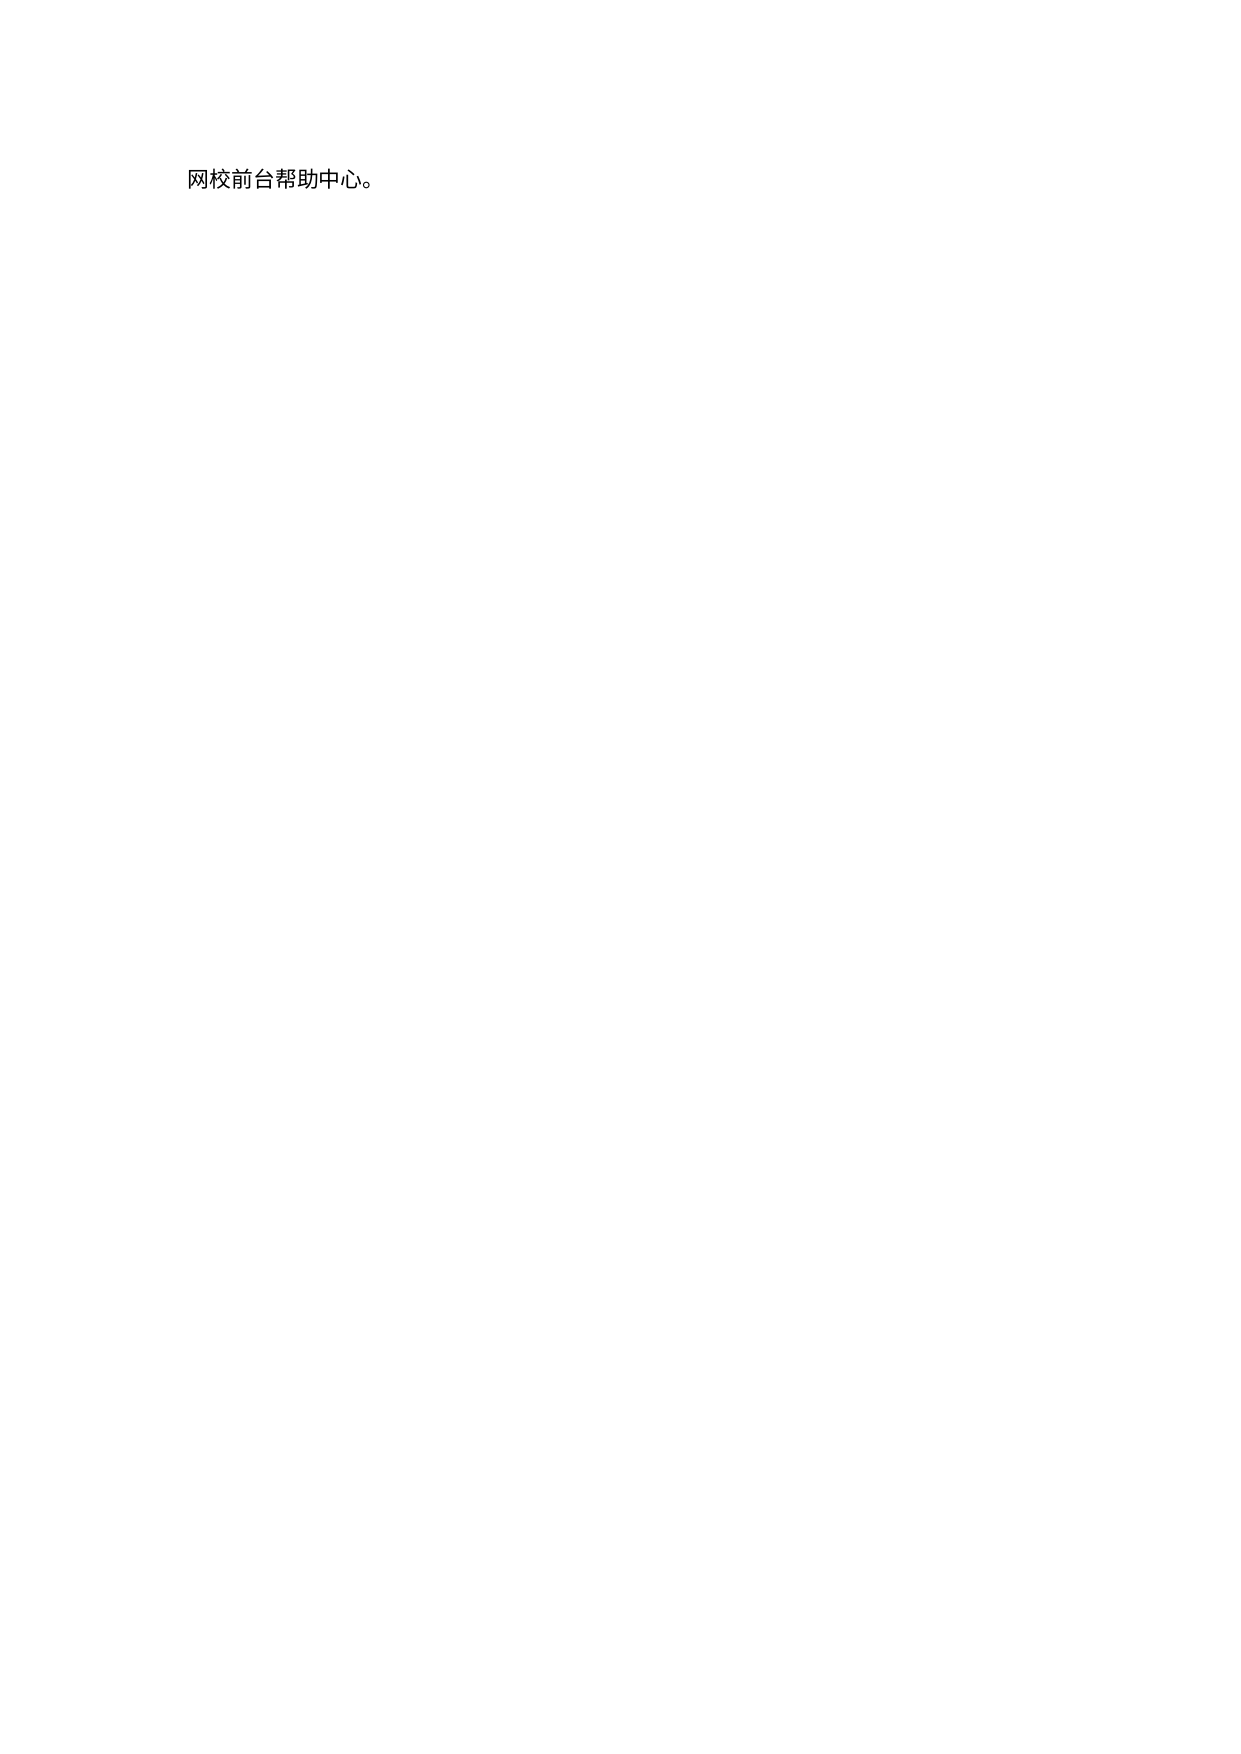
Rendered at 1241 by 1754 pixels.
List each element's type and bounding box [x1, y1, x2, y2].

list [187, 162, 1053, 194]
